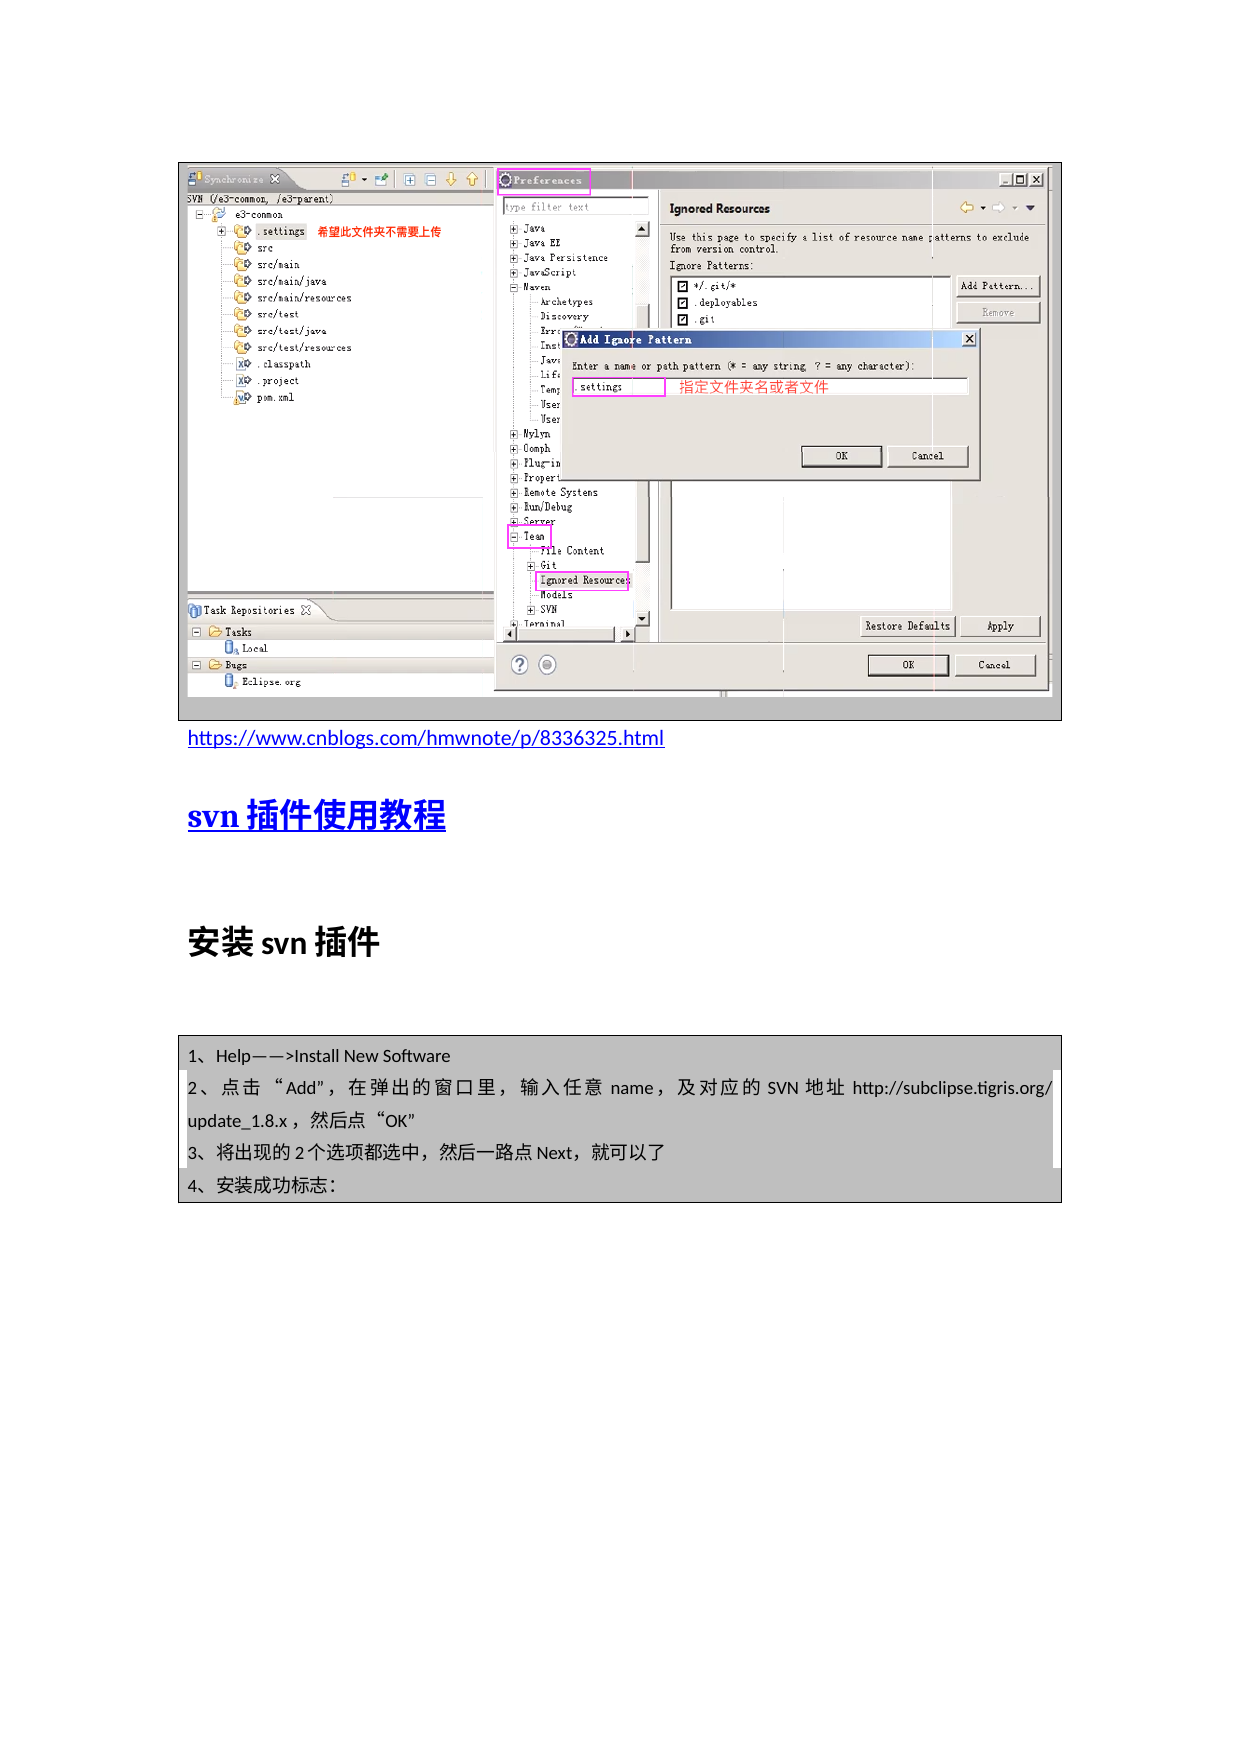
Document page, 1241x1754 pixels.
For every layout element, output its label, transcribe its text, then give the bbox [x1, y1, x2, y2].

picture [187, 165, 1053, 697]
text https://www.cnblogs.com/hmwnote/p/8336325.html [187, 721, 1053, 753]
text 3、将出现的2个选项都选中，然后一路点Next，就可以了 [187, 1135, 1053, 1165]
text 2、点击“Add”，在弹出的窗口里，输入任意name，及对应的SVN地址 http://subclipse.tigris.org/update_1.8.x ，然后点“OK” [187, 1070, 1053, 1135]
subtitle svn插件使用教程 [187, 780, 1053, 845]
subtitle 安装svn插件 [187, 907, 1053, 972]
text 1、Help——>Install New Software [179, 1036, 1061, 1070]
text 4、安装成功标志： [179, 1165, 1061, 1202]
